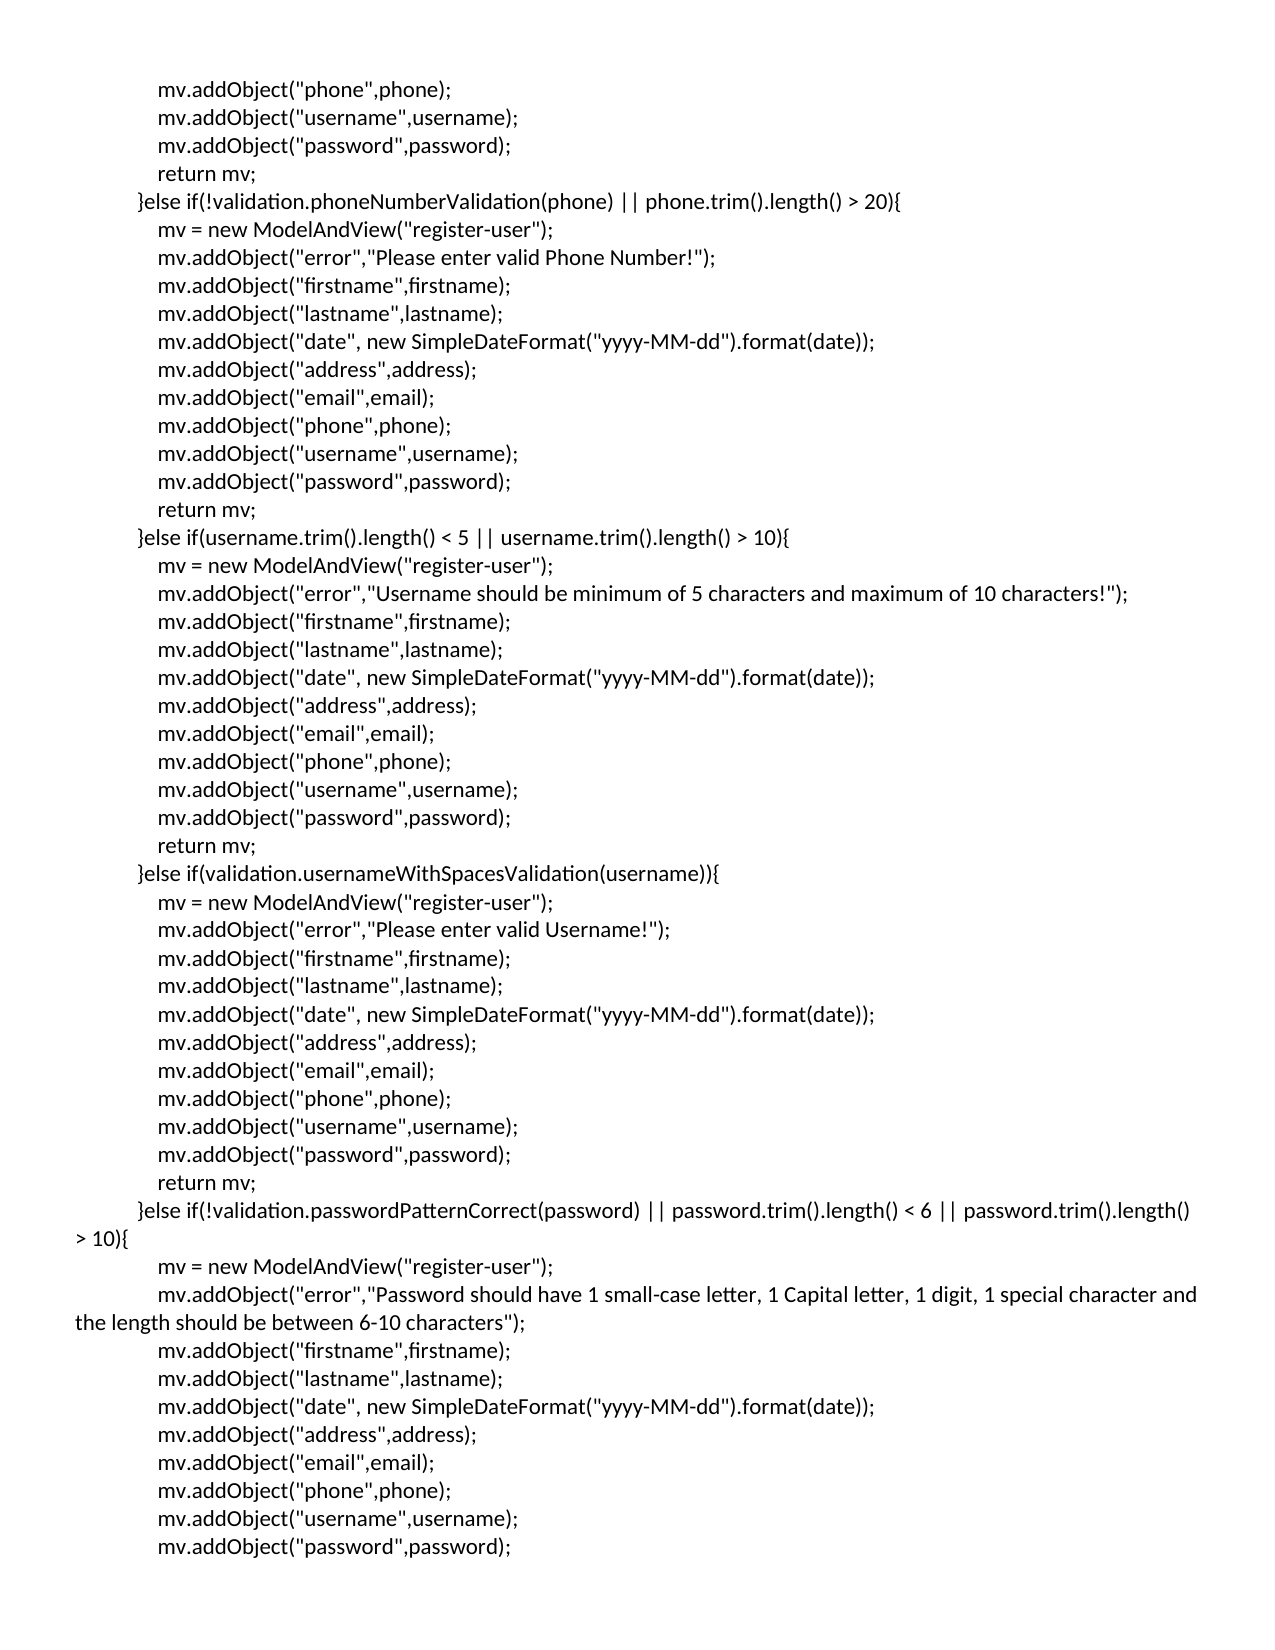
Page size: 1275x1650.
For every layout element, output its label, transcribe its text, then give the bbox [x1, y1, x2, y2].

text mv = new ModelAndView("register-user"); [75, 1252, 1200, 1280]
text mv.addObject("email",email); [75, 1056, 1200, 1084]
text mv.addObject("address",address); [75, 1420, 1200, 1448]
text mv.addObject("error","Username should be minimum of 5 characters and maximum of 10 characters!"); [75, 579, 1200, 607]
text mv.addObject("date", new SimpleDateFormat("yyyy-MM-dd").format(date)); [75, 1392, 1200, 1420]
text mv.addObject("error","Please enter valid Username!"); [75, 916, 1200, 944]
text mv = new ModelAndView("register-user"); [75, 215, 1200, 243]
text mv.addObject("lastname",lastname); [75, 635, 1200, 663]
text mv.addObject("phone",phone); [75, 1476, 1200, 1504]
text return mv; [75, 159, 1200, 187]
text mv.addObject("date", new SimpleDateFormat("yyyy-MM-dd").format(date)); [75, 327, 1200, 355]
text mv.addObject("password",password); [75, 131, 1200, 159]
text mv.addObject("firstname",firstname); [75, 944, 1200, 972]
text mv.addObject("firstname",firstname); [75, 607, 1200, 635]
text mv.addObject("email",email); [75, 719, 1200, 747]
text mv.addObject("password",password); [75, 1532, 1200, 1560]
text mv.addObject("username",username); [75, 776, 1200, 803]
text mv.addObject("username",username); [75, 1112, 1200, 1140]
text }else if(validation.usernameWithSpacesValidation(username)){ [75, 859, 1200, 888]
text }else if(username.trim().length() < 5 || username.trim().length() > 10){ [75, 523, 1200, 551]
text mv.addObject("address",address); [75, 355, 1200, 383]
text mv.addObject("phone",phone); [75, 747, 1200, 776]
text return mv; [75, 1168, 1200, 1196]
text mv.addObject("date", new SimpleDateFormat("yyyy-MM-dd").format(date)); [75, 1000, 1200, 1028]
text mv.addObject("firstname",firstname); [75, 271, 1200, 299]
text mv.addObject("phone",phone); [75, 1084, 1200, 1112]
text mv.addObject("address",address); [75, 691, 1200, 719]
text mv.addObject("username",username); [75, 439, 1200, 467]
text mv.addObject("password",password); [75, 1140, 1200, 1168]
text mv.addObject("phone",phone); [75, 75, 1200, 103]
text mv.addObject("error","Please enter valid Phone Number!"); [75, 243, 1200, 271]
text mv.addObject("phone",phone); [75, 411, 1200, 439]
text }else if(!validation.phoneNumberValidation(phone) || phone.trim().length() > 20){ [75, 187, 1200, 215]
text mv = new ModelAndView("register-user"); [75, 551, 1200, 579]
text mv.addObject("password",password); [75, 803, 1200, 832]
text return mv; [75, 832, 1200, 859]
text mv.addObject("email",email); [75, 383, 1200, 411]
text mv.addObject("lastname",lastname); [75, 299, 1200, 327]
text return mv; [75, 495, 1200, 523]
text mv.addObject("address",address); [75, 1028, 1200, 1056]
text mv.addObject("error","Password should have 1 small-case letter, 1 Capital letter, 1 digit, 1 special character and the length should be between 6-10 characters"); [75, 1280, 1200, 1336]
text mv.addObject("password",password); [75, 467, 1200, 495]
text mv.addObject("email",email); [75, 1448, 1200, 1476]
text mv.addObject("firstname",firstname); [75, 1336, 1200, 1364]
text mv.addObject("lastname",lastname); [75, 972, 1200, 1000]
text mv.addObject("username",username); [75, 103, 1200, 131]
text mv.addObject("username",username); [75, 1504, 1200, 1532]
text }else if(!validation.passwordPatternCorrect(password) || password.trim().length() < 6 || password.trim().length() > 10){ [75, 1196, 1200, 1252]
text mv = new ModelAndView("register-user"); [75, 888, 1200, 916]
text mv.addObject("lastname",lastname); [75, 1364, 1200, 1392]
text mv.addObject("date", new SimpleDateFormat("yyyy-MM-dd").format(date)); [75, 663, 1200, 691]
